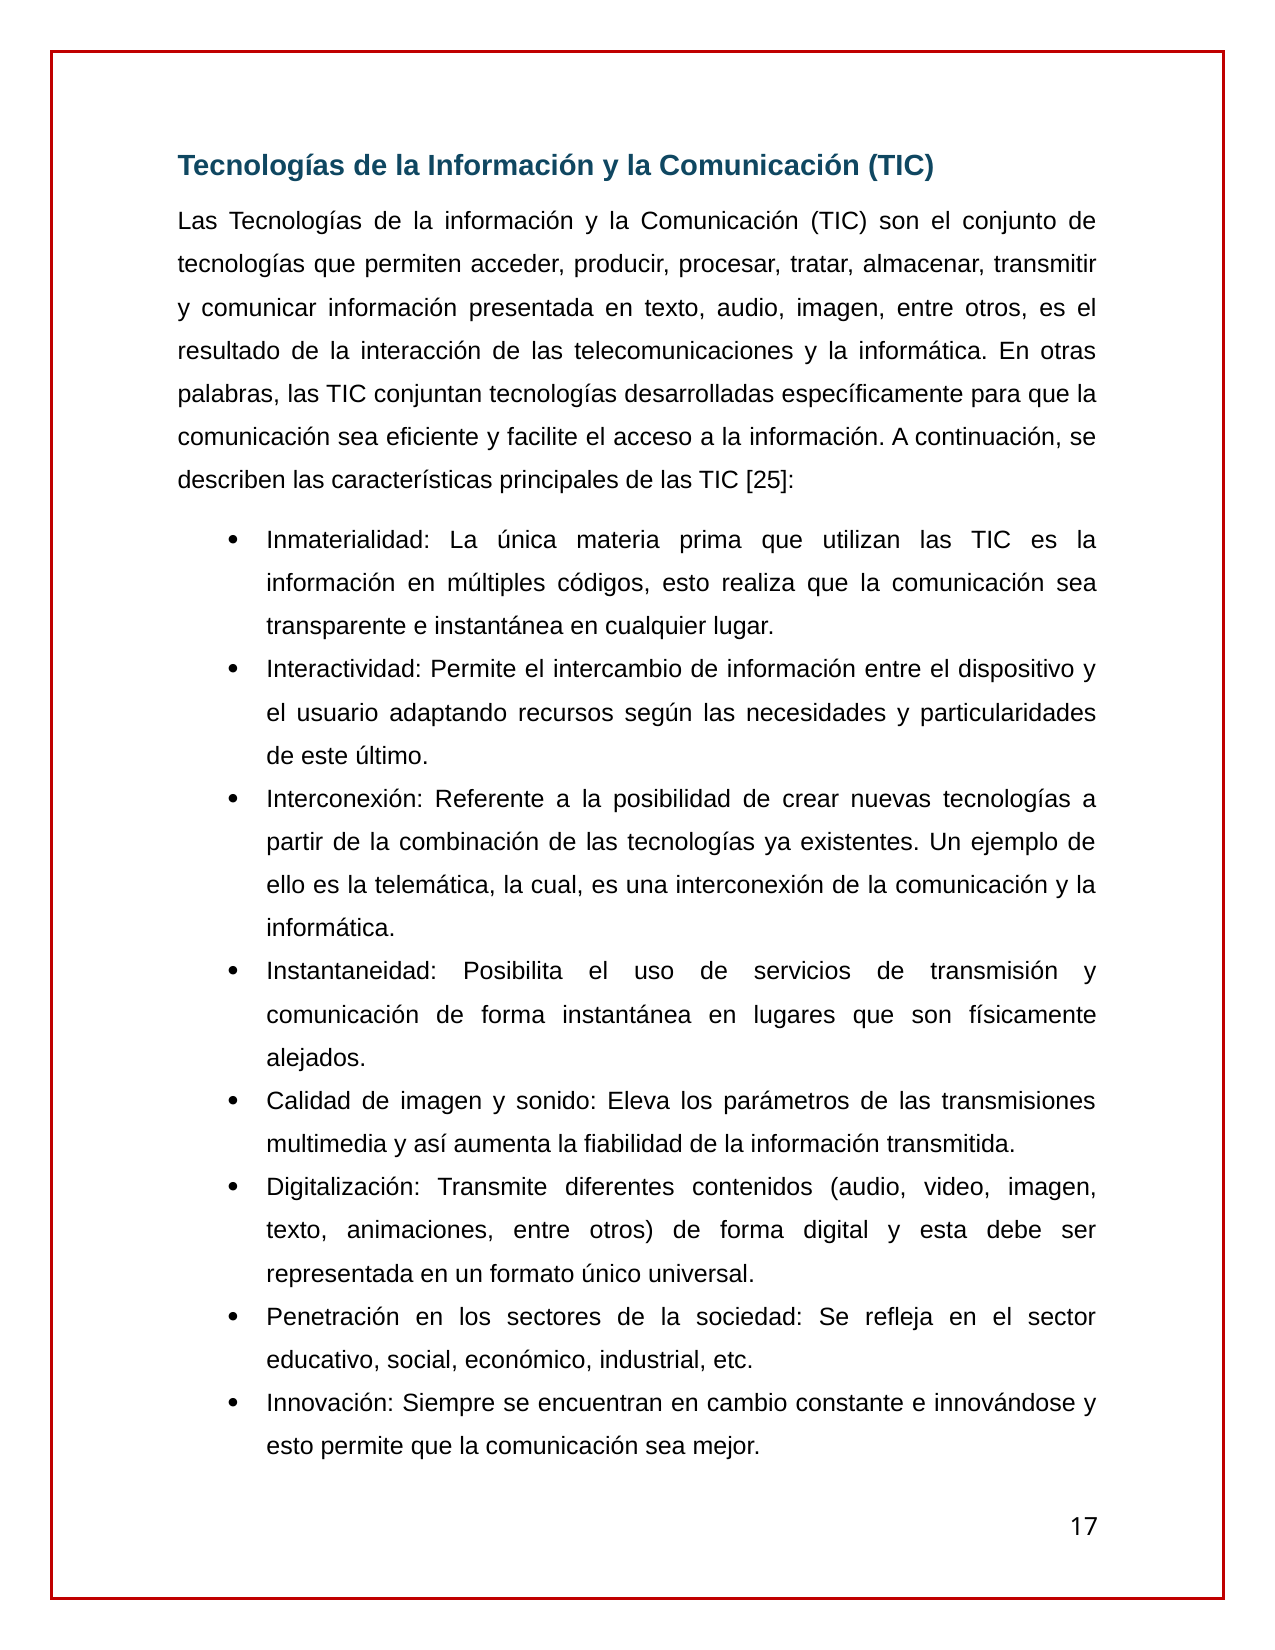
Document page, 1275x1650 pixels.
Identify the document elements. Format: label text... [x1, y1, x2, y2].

list Calidad de imagen y sonido: Eleva los parámetros de las transmisiones multimedia y así aumenta la fiabilidad de la información transmitida. [229, 1086, 1098, 1158]
list Innovación: Siempre se encuentran en cambio constante e innovándose y esto permite que la comunicación sea mejor. [229, 1388, 1098, 1460]
list Inmaterialidad: La única materia prima que utilizan las TIC es la información en múltiples códigos, esto realiza que la comunicación sea transparente e instantánea en cualquier lugar. [229, 525, 1098, 640]
text Las Tecnologías de la información y la Comunicación (TIC) son el conjunto de tecnologías que permiten acceder, producir, procesar, tratar, almacenar, transmitir y comunicar información presentada en texto, audio, imagen, entre otros, es el resultado de la interacción de las telecomunicaciones y la informática. En otras palabras, las TIC conjuntan tecnologías desarrolladas específicamente para que la comunicación sea eficiente y facilite el acceso a la información. A continuación, se describen las características principales de las TIC [25]: [177, 206, 1098, 494]
subtitle Tecnologías de la Información y la Comunicación (TIC) [177, 148, 1098, 181]
list Instantaneidad: Posibilita el uso de servicios de transmisión y comunicación de forma instantánea en lugares que son físicamente alejados. [229, 956, 1098, 1071]
list Interconexión: Referente a la posibilidad de crear nuevas tecnologías a partir de la combinación de las tecnologías ya existentes. Un ejemplo de ello es la telemática, la cual, es una interconexión de la comunicación y la informática. [229, 784, 1098, 942]
list Penetración en los sectores de la sociedad: Se refleja en el sector educativo, social, económico, industrial, etc. [229, 1302, 1098, 1374]
list Digitalización: Transmite diferentes contenidos (audio, video, imagen, texto, animaciones, entre otros) de forma digital y esta debe ser representada en un formato único universal. [229, 1172, 1098, 1287]
list Interactividad: Permite el intercambio de información entre el dispositivo y el usuario adaptando recursos según las necesidades y particularidades de este último. [229, 654, 1098, 769]
